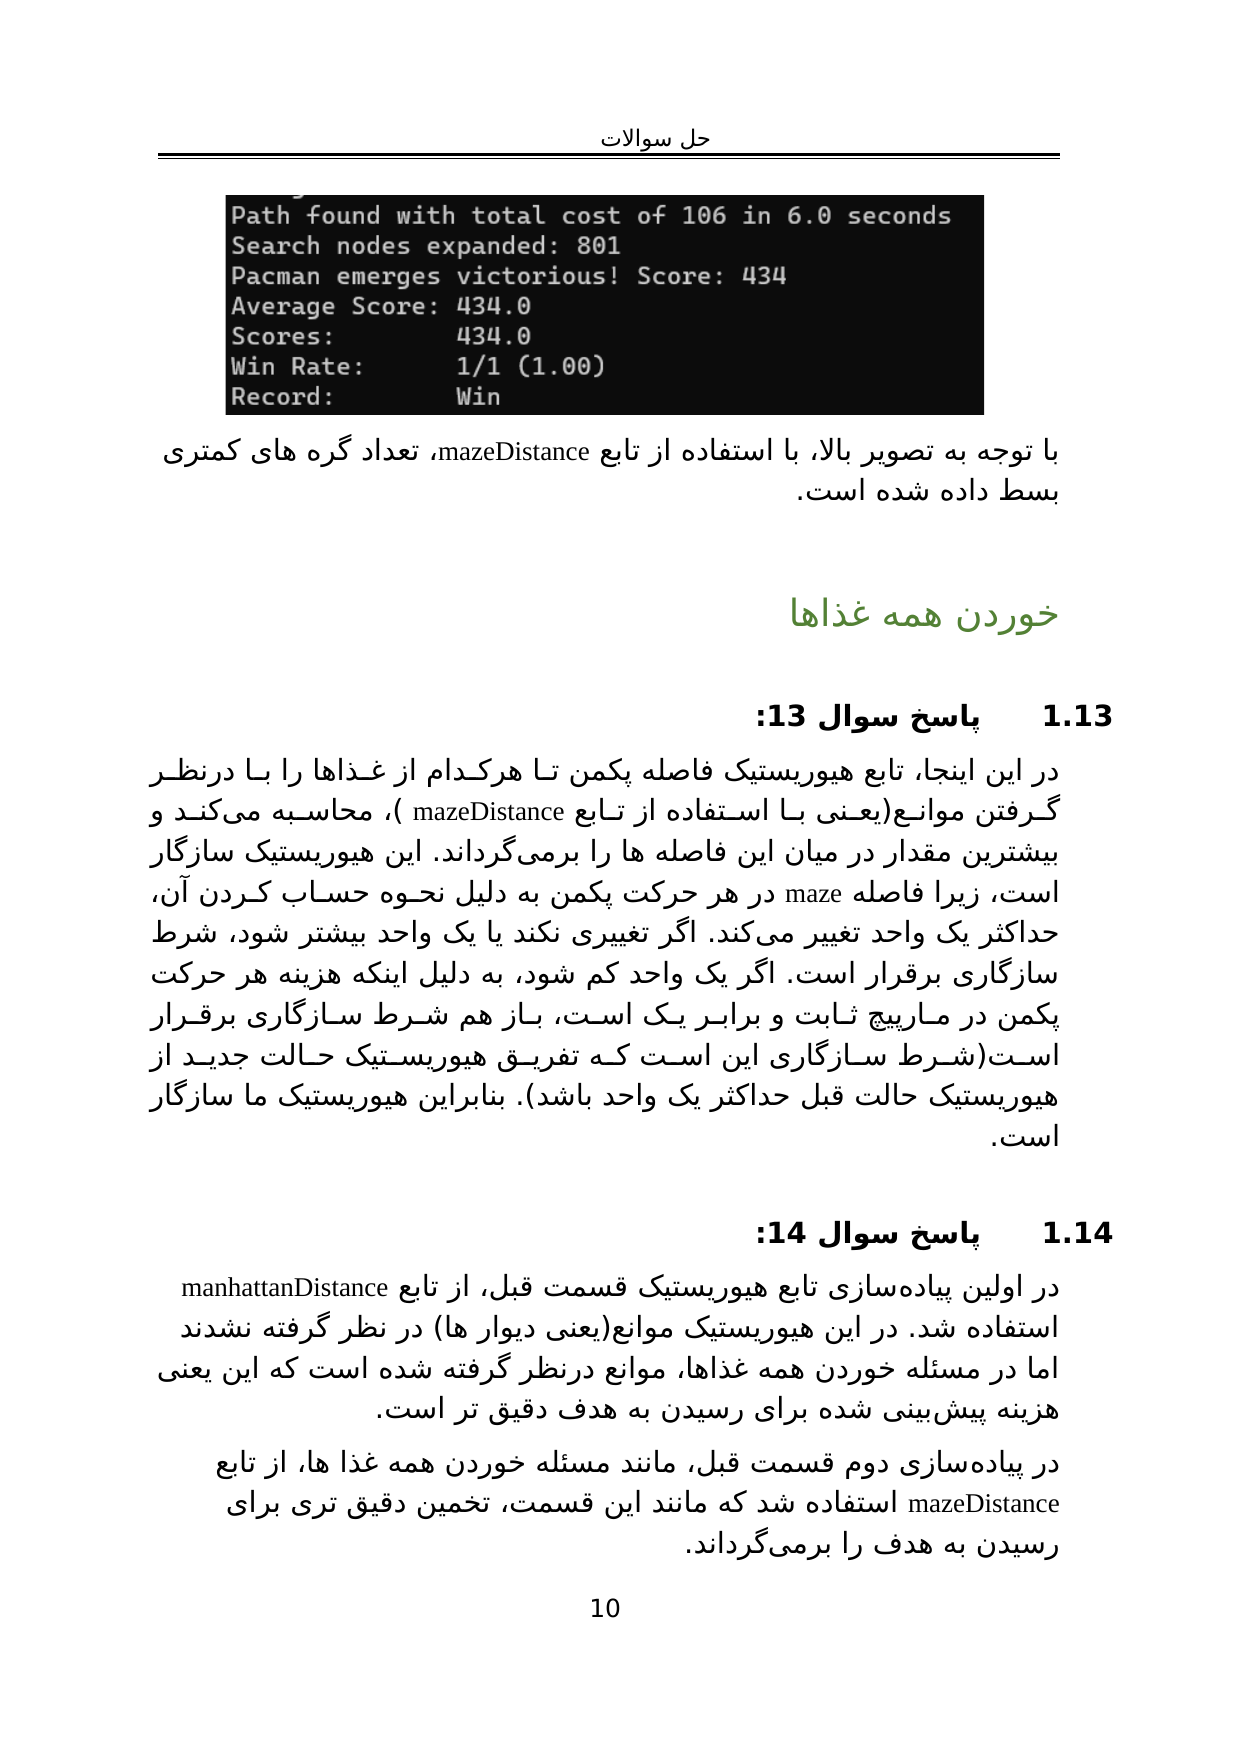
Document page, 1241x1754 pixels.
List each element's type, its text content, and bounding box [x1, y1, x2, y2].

subtitle پاسخ سوال 13: [150, 700, 1041, 734]
text در پیاده‌سازی دوم قسمت قبل، مانند مسئله خوردن همه غذا ها، از تابع mazeDistance استفاده شد که مانند این قسمت، تخمین دقیق تری برای رسیدن به هدف را برمی‌گرداند. [150, 1445, 1060, 1561]
text با توجه به تصویر بالا، با استفاده از تابع mazeDistance، تعداد گره های کمتری بسط داده شده است. [150, 433, 1060, 508]
text در این اینجا، تابع هیوریستیک فاصله پکمن تا هرکدام از غذاها را با درنظر گرفتن موانع(یعنی با استفاده از تابع mazeDistance )، محاسبه می‌کند و بیشترین مقدار در میان این فاصله ها را برمی‌گرداند. این هیوریستیک سازگار است، زیرا فاصله maze در هر حرکت پکمن به دلیل نحوه حساب کردن آن، حداکثر یک واحد تغییر می‌کند. اگر تغییری نکند یا یک واحد بیشتر شود، شرط سازگاری برقرار است. اگر یک واحد کم شود، به دلیل اینکه هزینه هر حرکت پکمن در مارپیچ ثابت و برابر یک است، باز هم شرط سازگاری برقرار است(شرط سازگاری این است که تفریق هیوریستیک حالت جدید از هیوریستیک حالت قبل حداکثر یک واحد باشد). بنابراین هیوریستیک ما سازگار است. [150, 753, 1060, 1153]
text خوردن همه غذا‌ها [150, 591, 1060, 635]
picture [225, 195, 985, 415]
text در اولین پیاده‌سازی تابع هیوریستیک قسمت قبل، از تابع manhattanDistance استفاده شد. در این هیوریستیک موانع(یعنی دیوار ها) در نظر گرفته نشدند اما در مسئله خوردن همه غذاها، موانع درنظر گرفته شده است که این یعنی هزینه پیش‌بینی شده برای رسیدن به هدف دقیق تر است. [150, 1270, 1060, 1426]
subtitle پاسخ سوال 14: [150, 1216, 1041, 1250]
